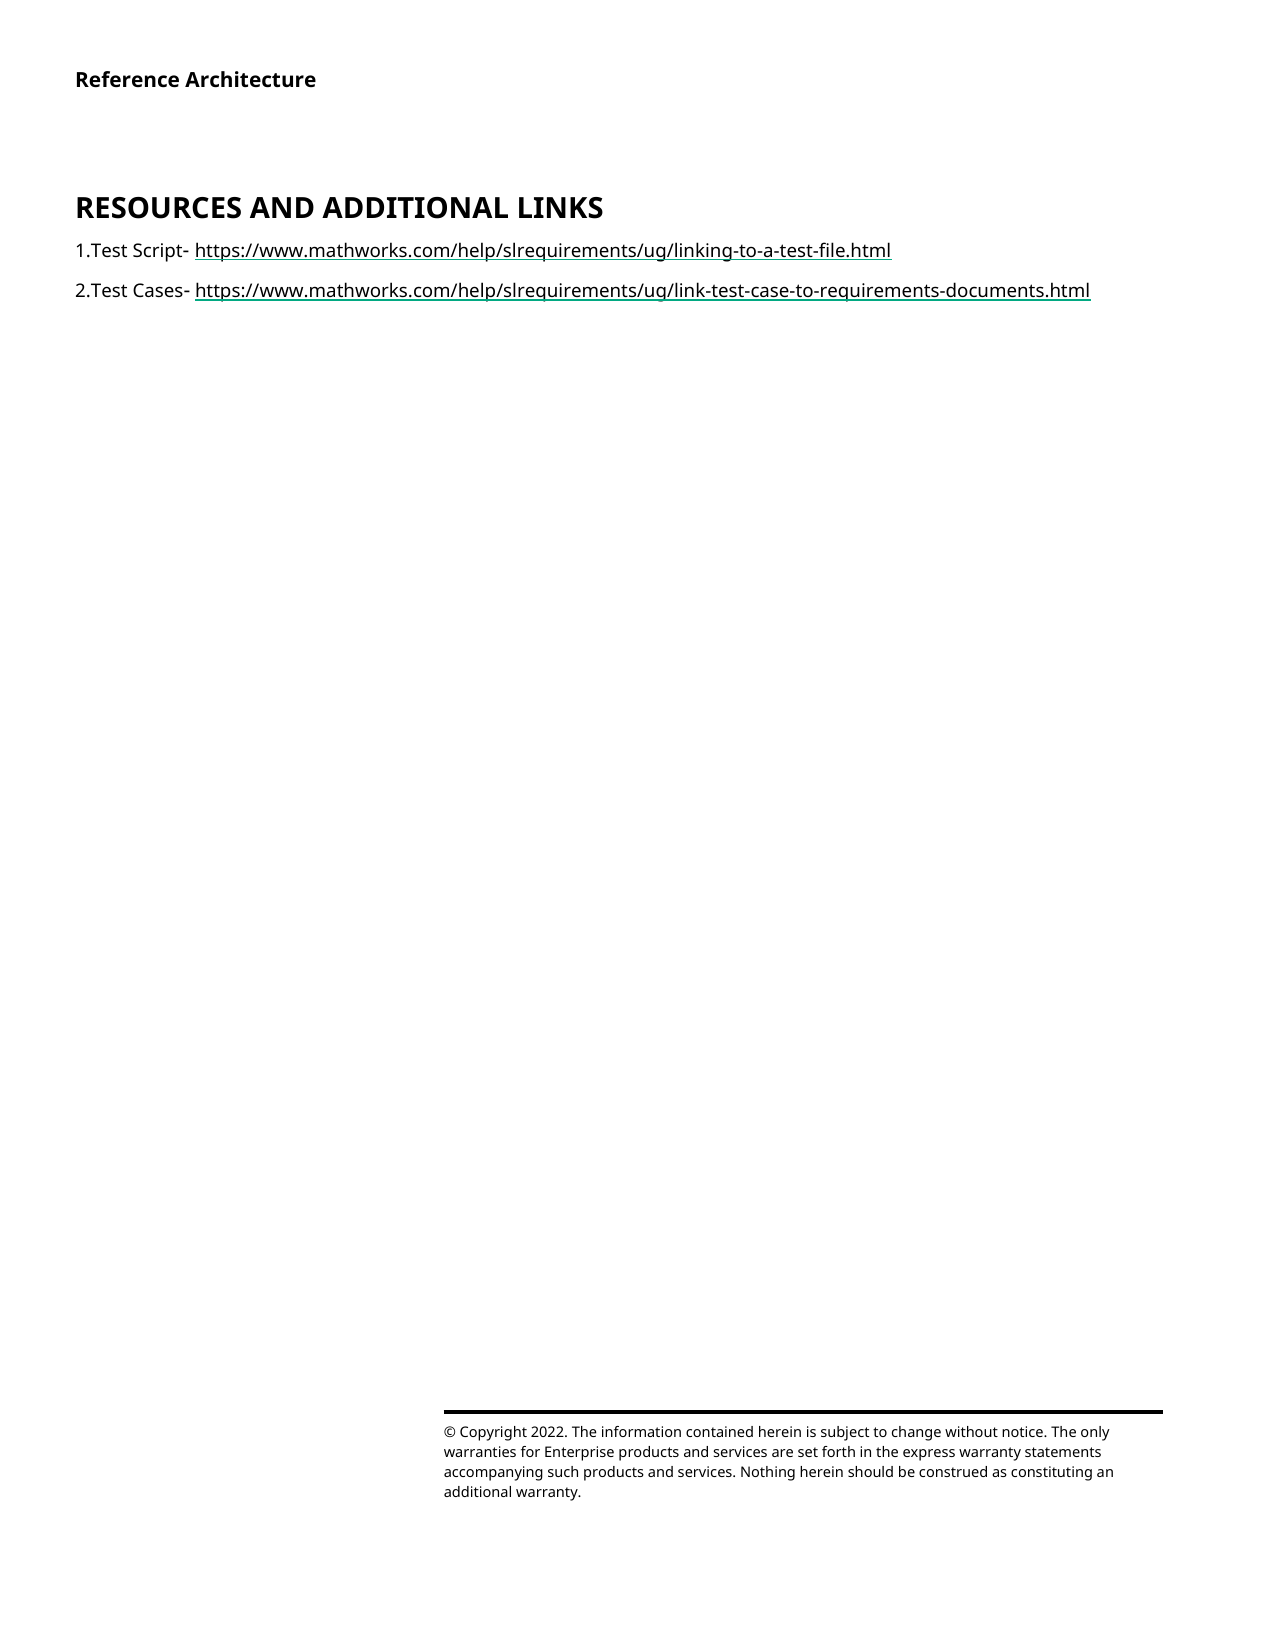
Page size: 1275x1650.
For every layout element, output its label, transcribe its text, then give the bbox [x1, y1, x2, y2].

text 1.Test Script- https://www.mathworks.com/help/slrequirements/ug/linking-to-a-test-file.html [75, 235, 1200, 263]
text 2.Test Cases- https://www.mathworks.com/help/slrequirements/ug/link-test-case-to-requirements-documents.html [75, 276, 1200, 304]
subtitle Resources and additional links [75, 187, 1200, 227]
